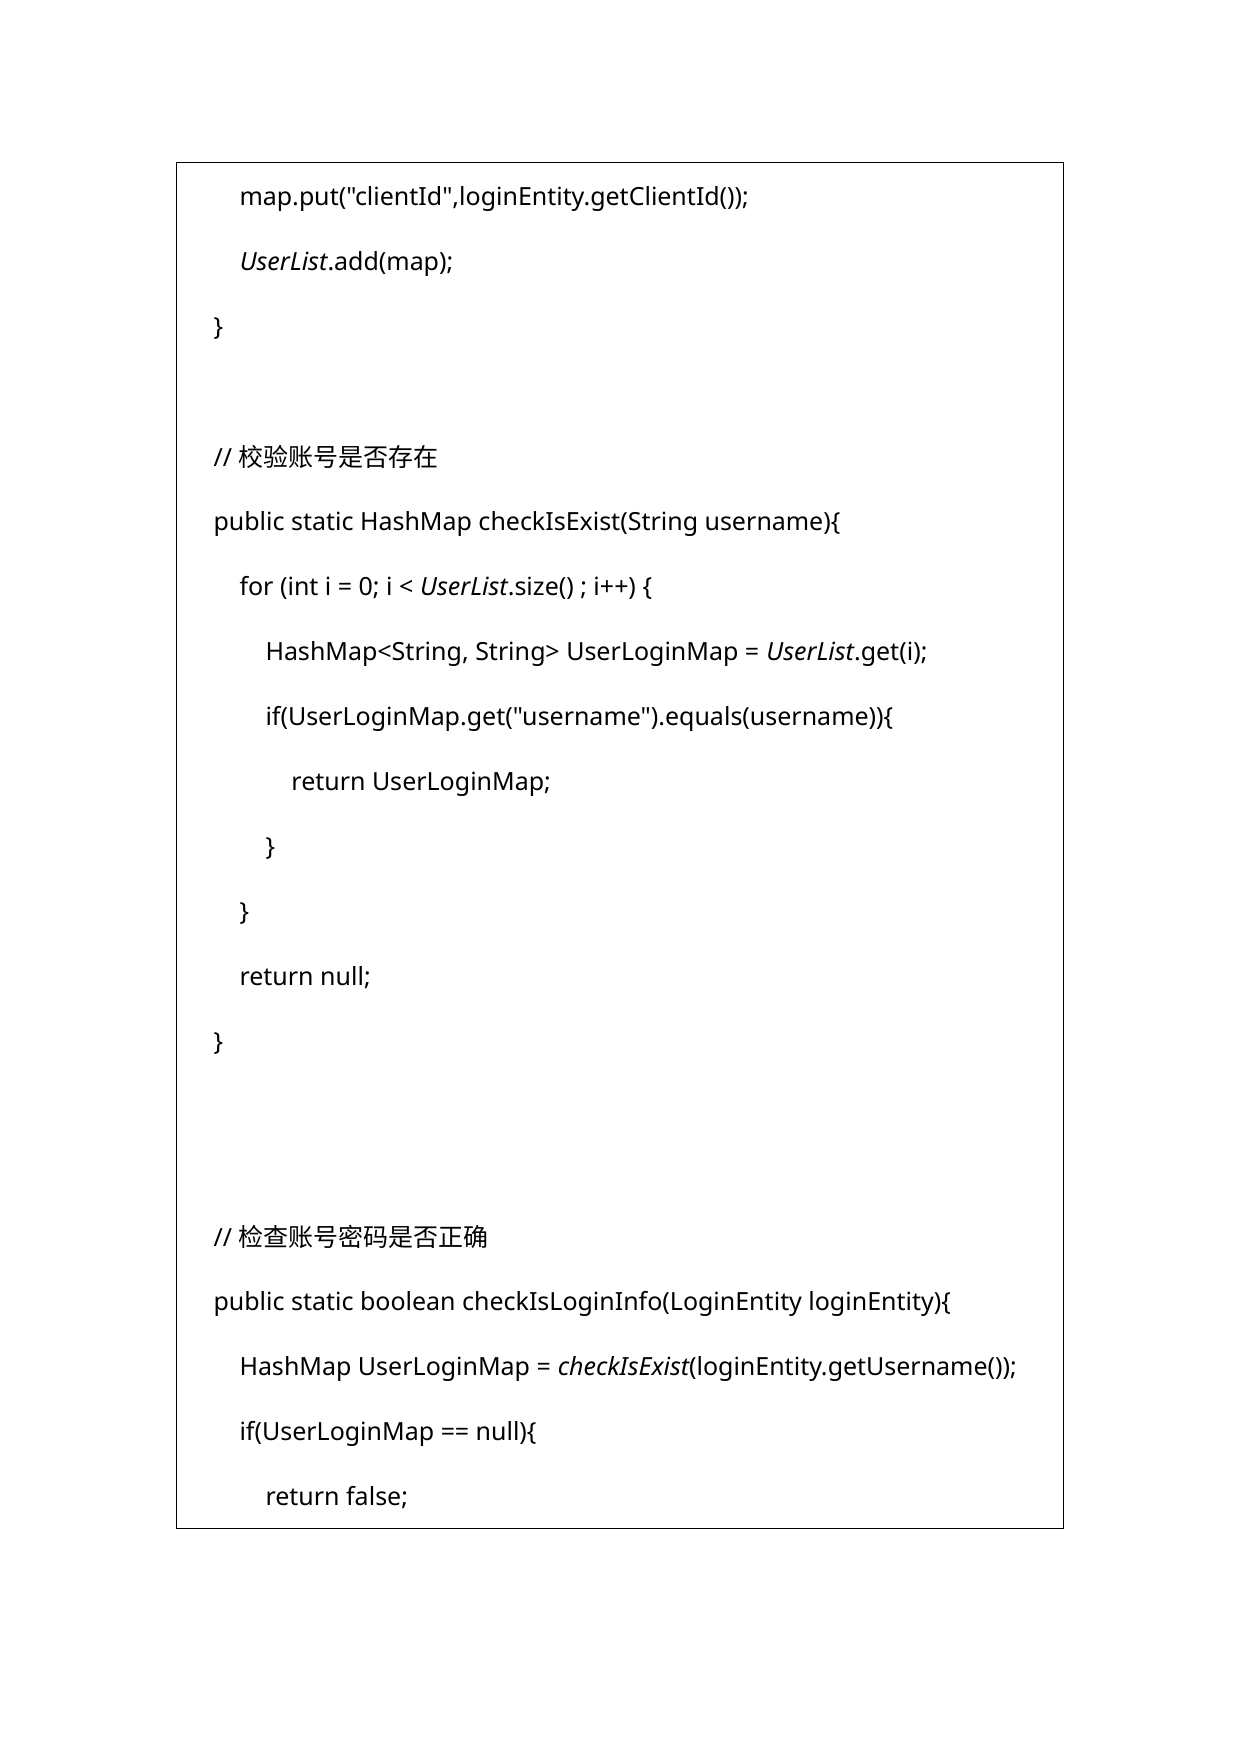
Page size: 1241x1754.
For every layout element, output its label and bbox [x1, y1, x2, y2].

table_header [177, 163, 1063, 1528]
